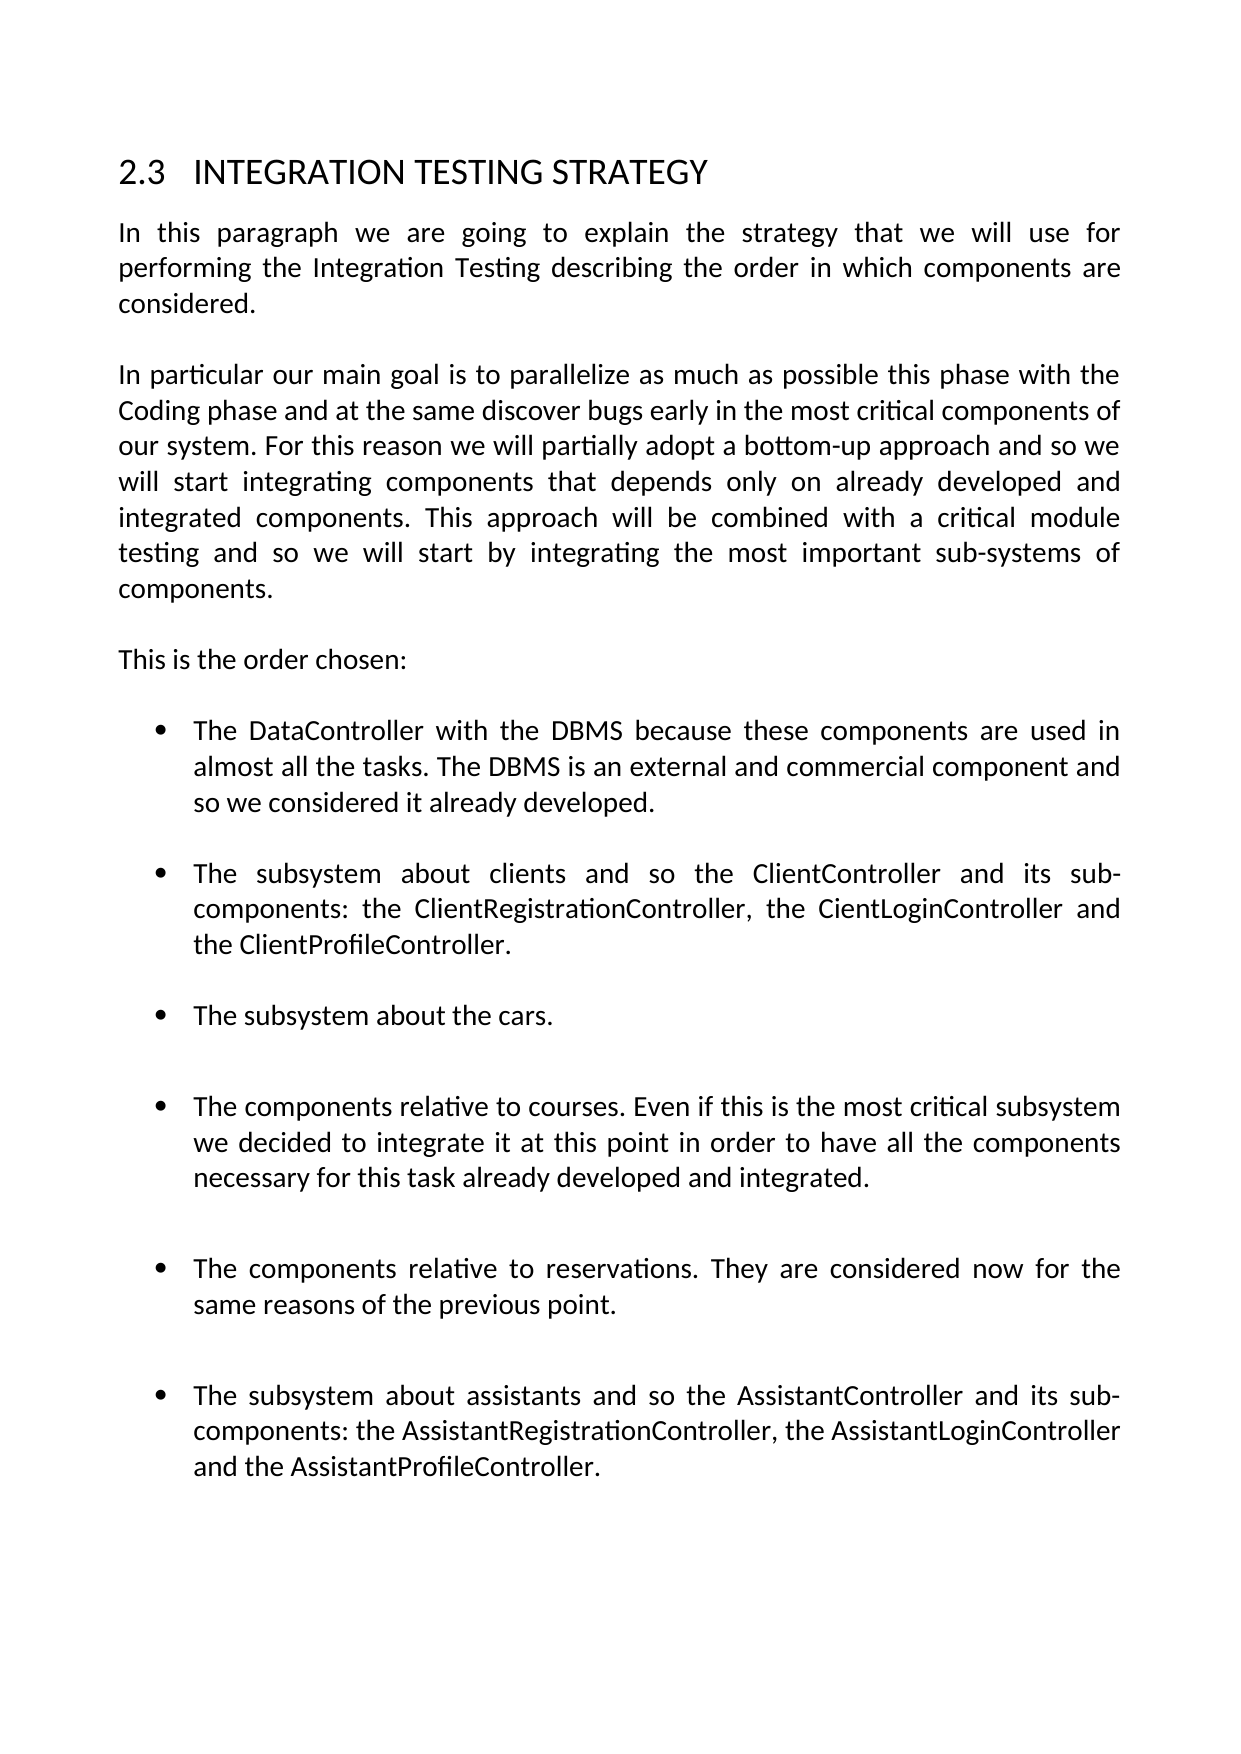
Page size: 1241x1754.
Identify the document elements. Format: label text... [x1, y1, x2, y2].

list The components relative to courses. Even if this is the most critical subsystem we decided to integrate it at this point in order to have all the components necessary for this task already developed and integrated. [156, 1088, 1122, 1195]
list INTEGRATION TESTING STRATEGY [118, 148, 1122, 193]
text This is the order chosen: [118, 641, 1122, 677]
list The subsystem about the cars. [156, 997, 1122, 1033]
text In this paragraph we are going to explain the strategy that we will use for performing the Integration Testing describing the order in which components are considered. [118, 214, 1122, 321]
list The components relative to reservations. They are considered now for the same reasons of the previous point. [156, 1250, 1122, 1321]
list The subsystem about assistants and so the AssistantController and its sub-components: the AssistantRegistrationController, the AssistantLoginController and the AssistantProfileController. [156, 1377, 1122, 1483]
list The DataController with the DBMS because these components are used in almost all the tasks. The DBMS is an external and commercial component and so we considered it already developed. [156, 712, 1122, 819]
list The subsystem about clients and so the ClientController and its sub-components: the ClientRegistrationController, the CientLoginController and the ClientProfileController. [156, 855, 1122, 962]
text In particular our main goal is to parallelize as much as possible this phase with the Coding phase and at the same discover bugs early in the most critical components of our system. For this reason we will partially adopt a bottom-up approach and so we will start integrating components that depends only on already developed and integrated components. This approach will be combined with a critical module testing and so we will start by integrating the most important sub-systems of components. [118, 356, 1122, 606]
